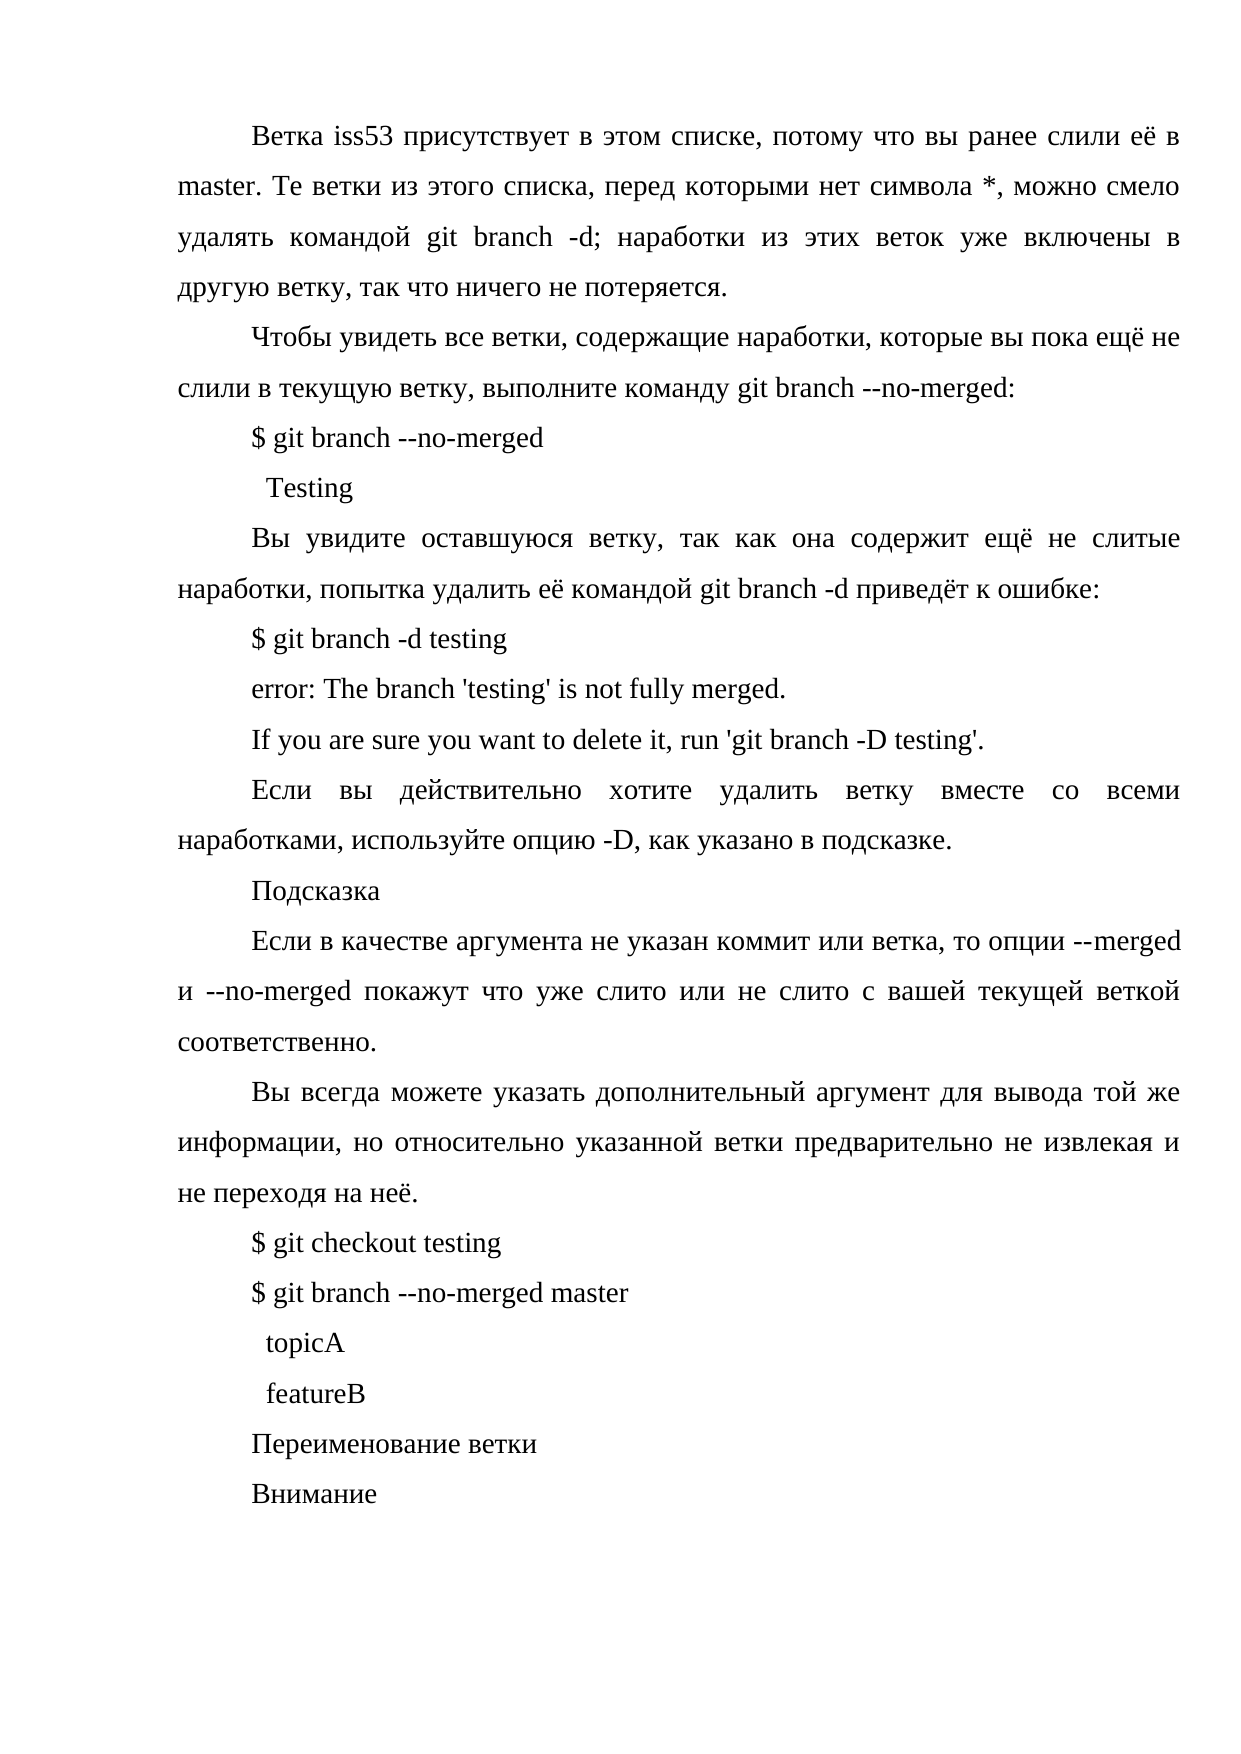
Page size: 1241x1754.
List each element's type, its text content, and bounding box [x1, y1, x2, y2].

text If you are sure you want to delete it, run 'git branch -D testing'. [177, 722, 1181, 755]
text error: The branch 'testing' is not fully merged. [177, 672, 1181, 705]
text Подсказка [177, 873, 1181, 906]
text Если в качестве аргумента не указан коммит или ветка, то опции --merged и --no-merged покажут что уже слито или не слито с вашей текущей веткой соответственно. [177, 923, 1181, 1057]
text Чтобы увидеть все ветки, содержащие наработки, которые вы пока ещё не слили в текущую ветку, выполните команду git branch --no-merged: [177, 319, 1181, 403]
text Вы увидите оставшуюся ветку, так как она содержит ещё не слитые наработки, попытка удалить её командой git branch -d приведёт к ошибке: [177, 521, 1181, 604]
text Ветка iss53 присутствует в этом списке, потому что вы ранее слили её в master. Те ветки из этого списка, перед которыми нет символа *, можно смело удалять командой git branch -d; наработки из этих веток уже включены в другую ветку, так что ничего не потеряется. [177, 118, 1181, 303]
text $ git checkout testing [177, 1225, 1181, 1258]
text Если вы действительно хотите удалить ветку вместе со всеми наработками, используйте опцию -D, как указано в подсказке. [177, 772, 1181, 856]
text featureB [177, 1376, 1181, 1409]
text $ git branch --no-merged master [177, 1275, 1181, 1309]
text Вы всегда можете указать дополнительный аргумент для вывода той же информации, но относительно указанной ветки предварительно не извлекая и не переходя на неё. [177, 1074, 1181, 1208]
text Testing [177, 470, 1181, 504]
text topicA [177, 1326, 1181, 1359]
text $ git branch --no-merged [177, 420, 1181, 453]
text Переименование ветки [177, 1426, 1181, 1460]
text Внимание [177, 1477, 1181, 1510]
text $ git branch -d testing [177, 621, 1181, 655]
